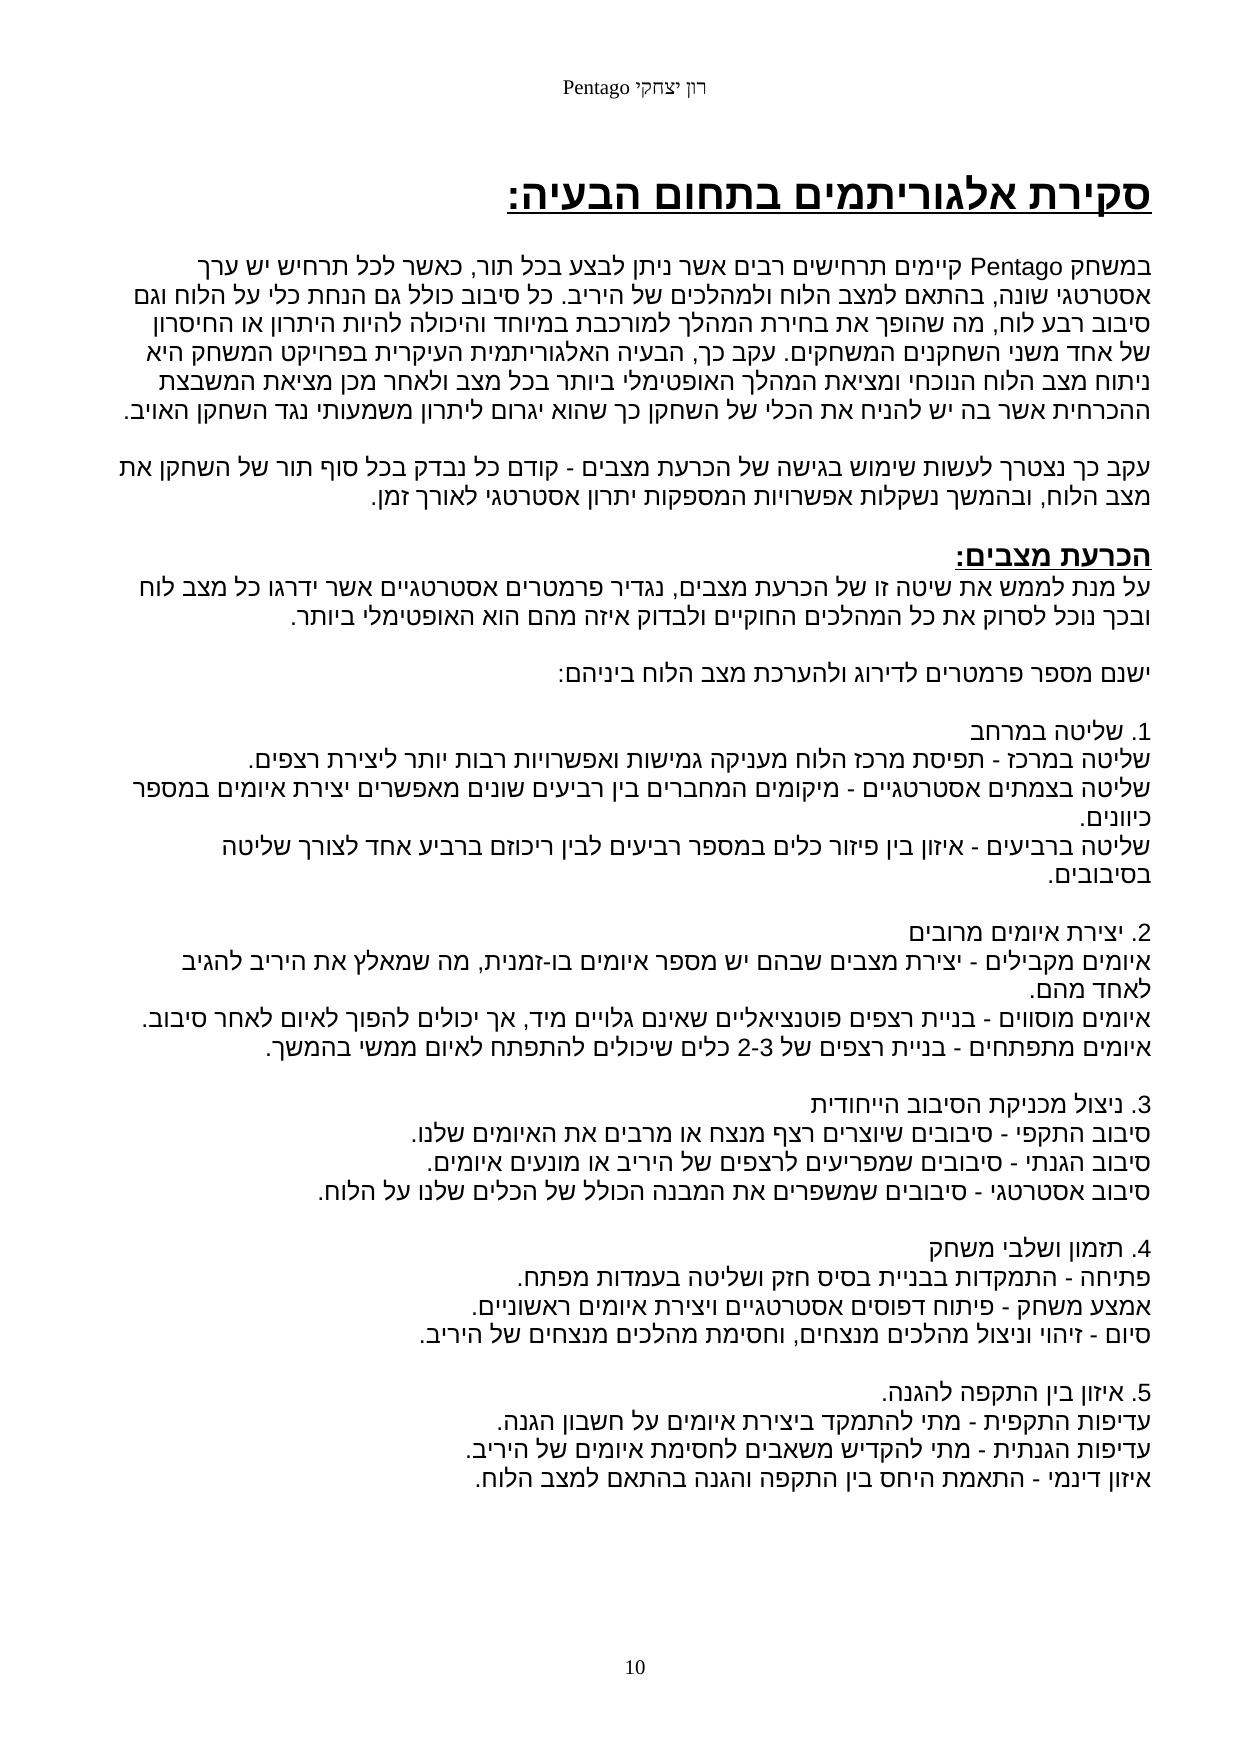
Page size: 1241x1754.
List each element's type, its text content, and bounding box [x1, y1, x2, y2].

text ישנם מספר פרמטרים לדירוג ולהערכת מצב הלוח ביניהם: [118, 659, 1152, 688]
text 5. איזון בין התקפה להגנה. [118, 1378, 1152, 1407]
text על מנת לממש את שיטה זו של הכרעת מצבים, נגדיר פרמטרים אסטרטגיים אשר ידרגו כל מצב לוח ובכך נוכל לסרוק את כל המהלכים החוקיים ולבדוק איזה מהם הוא האופטימלי ביותר. [118, 573, 1152, 631]
text שליטה ברביעים - איזון בין פיזור כלים במספר רביעים לבין ריכוזם ברביע אחד לצורך שליטה בסיבובים. [118, 832, 1152, 889]
text במשחק Pentago קיימים תרחישים רבים אשר ניתן לבצע בכל תור, כאשר לכל תרחיש יש ערך אסטרטגי שונה, בהתאם למצב הלוח ולמהלכים של היריב. כל סיבוב כולל גם הנחת כלי על הלוח וגם סיבוב רבע לוח, מה שהופך את בחירת המהלך למורכבת במיוחד והיכולה להיות היתרון או החיסרון של אחד משני השחקנים המשחקים. עקב כך, הבעיה האלגוריתמית העיקרית בפרויקט המשחק היא ניתוח מצב הלוח הנוכחי ומציאת המהלך האופטימלי ביותר בכל מצב ולאחר מכן מציאת המשבצת ההכרחית אשר בה יש להניח את הכלי של השחקן כך שהוא יגרום ליתרון משמעותי נגד השחקן האויב. [118, 252, 1152, 424]
text 4. תזמון ושלבי משחק [118, 1234, 1152, 1263]
text סיבוב הגנתי - סיבובים שמפריעים לרצפים של היריב או מונעים איומים. [118, 1148, 1152, 1177]
text סיבוב התקפי - סיבובים שיוצרים רצף מנצח או מרבים את האיומים שלנו. [118, 1119, 1152, 1148]
text שליטה בצמתים אסטרטגיים - מיקומים המחברים בין רביעים שונים מאפשרים יצירת איומים במספר כיוונים. [118, 774, 1152, 832]
text עדיפות הגנתית - מתי להקדיש משאבים לחסימת איומים של היריב. [118, 1436, 1152, 1464]
text איומים מוסווים - בניית רצפים פוטנציאליים שאינם גלויים מיד, אך יכולים להפוך לאיום לאחר סיבוב. [118, 1004, 1152, 1033]
text איומים מתפתחים - בניית רצפים של 2-3 כלים שיכולים להתפתח לאיום ממשי בהמשך. [118, 1033, 1152, 1062]
text סקירת אלגוריתמים בתחום הבעיה: [118, 171, 1152, 218]
text עקב כך נצטרך לעשות שימוש בגישה של הכרעת מצבים - קודם כל נבדק בכל סוף תור של השחקן את מצב הלוח, ובהמשך נשקלות אפשרויות המספקות יתרון אסטרטגי לאורך זמן. [118, 453, 1152, 511]
text שליטה במרכז - תפיסת מרכז הלוח מעניקה גמישות ואפשרויות רבות יותר ליצירת רצפים. [118, 746, 1152, 774]
text הכרעת מצבים: [118, 539, 1152, 573]
text 2. יצירת איומים מרובים [118, 918, 1152, 947]
text פתיחה - התמקדות בבניית בסיס חזק ושליטה בעמדות מפתח. [118, 1263, 1152, 1292]
text אמצע משחק - פיתוח דפוסים אסטרטגיים ויצירת איומים ראשוניים. [118, 1292, 1152, 1321]
text איומים מקבילים - יצירת מצבים שבהם יש מספר איומים בו-זמנית, מה שמאלץ את היריב להגיב לאחד מהם. [118, 947, 1152, 1004]
text איזון דינמי - התאמת היחס בין התקפה והגנה בהתאם למצב הלוח. [118, 1464, 1152, 1493]
text 1. שליטה במרחב [118, 717, 1152, 746]
text 3. ניצול מכניקת הסיבוב הייחודית [118, 1091, 1152, 1119]
text עדיפות התקפית - מתי להתמקד ביצירת איומים על חשבון הגנה. [118, 1407, 1152, 1436]
text סיבוב אסטרטגי - סיבובים שמשפרים את המבנה הכולל של הכלים שלנו על הלוח. [118, 1177, 1152, 1206]
text סיום - זיהוי וניצול מהלכים מנצחים, וחסימת מהלכים מנצחים של היריב. [118, 1321, 1152, 1349]
